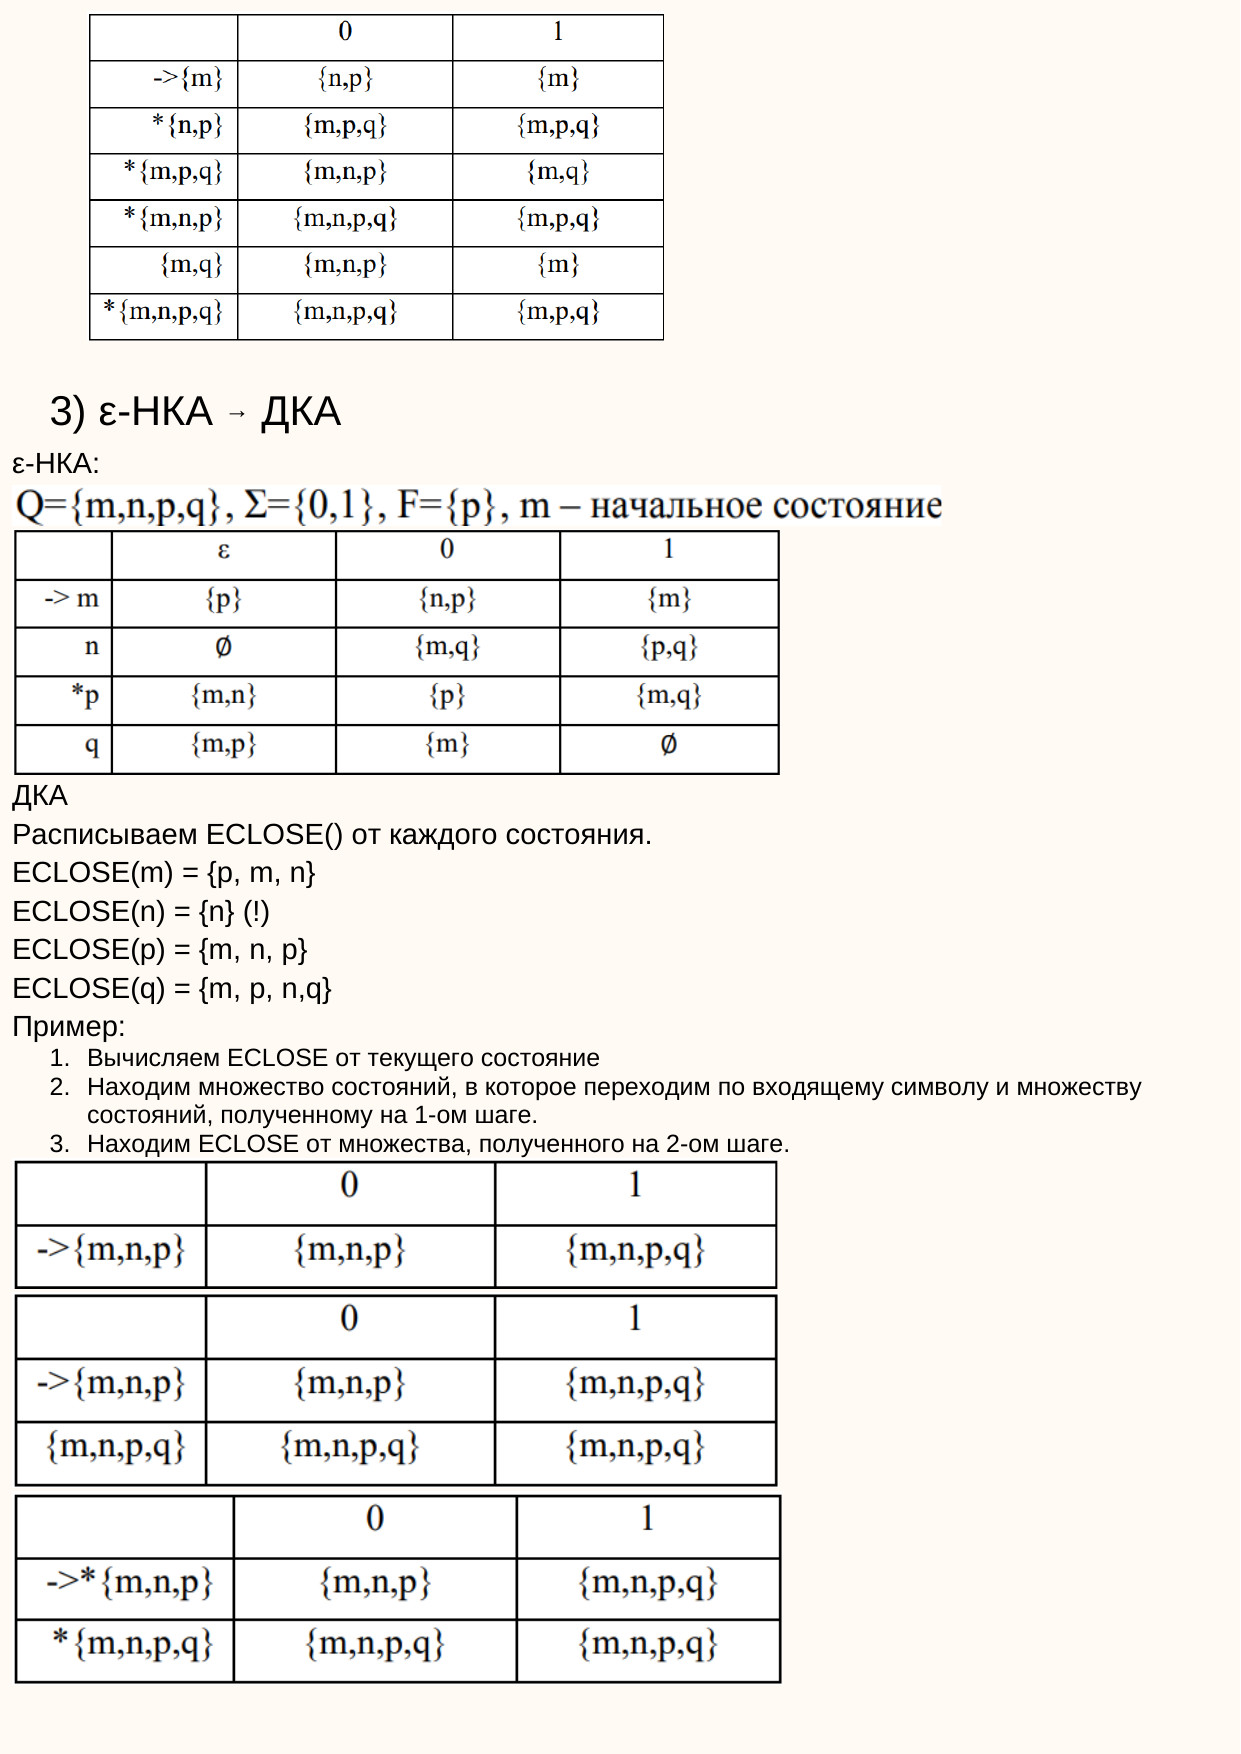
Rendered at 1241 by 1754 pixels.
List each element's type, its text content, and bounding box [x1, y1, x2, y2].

text ECLOSE(n) = {n} (!) [12, 894, 1228, 927]
picture [11, 485, 942, 526]
list Вычисляем ECLOSE от текущего состояние [49, 1043, 1228, 1072]
picture [11, 1158, 778, 1289]
picture [11, 529, 781, 775]
text ECLOSE(m) = {p, m, n} [12, 855, 1228, 889]
subtitle ε-НКА ДКА [49, 386, 1228, 434]
text ДКА [12, 778, 1228, 812]
text Расписываем ECLOSE() от каждого состояния. [12, 817, 1228, 850]
text ε-НКА: [12, 446, 1228, 480]
list Находим множество состояний, в которое переходим по входящему символу и множеству состояний, полученному на 1-ом шаге. [49, 1072, 1228, 1129]
picture [11, 1491, 783, 1685]
text Пример: [12, 1009, 1228, 1043]
picture [11, 1292, 779, 1488]
picture [86, 11, 664, 341]
text ECLOSE(p) = {m, n, p} [12, 932, 1228, 966]
text ECLOSE(q) = {m, p, n,q} [12, 971, 1228, 1004]
list Находим ECLOSE от множества, полученного на 2-ом шаге. [49, 1129, 1228, 1158]
